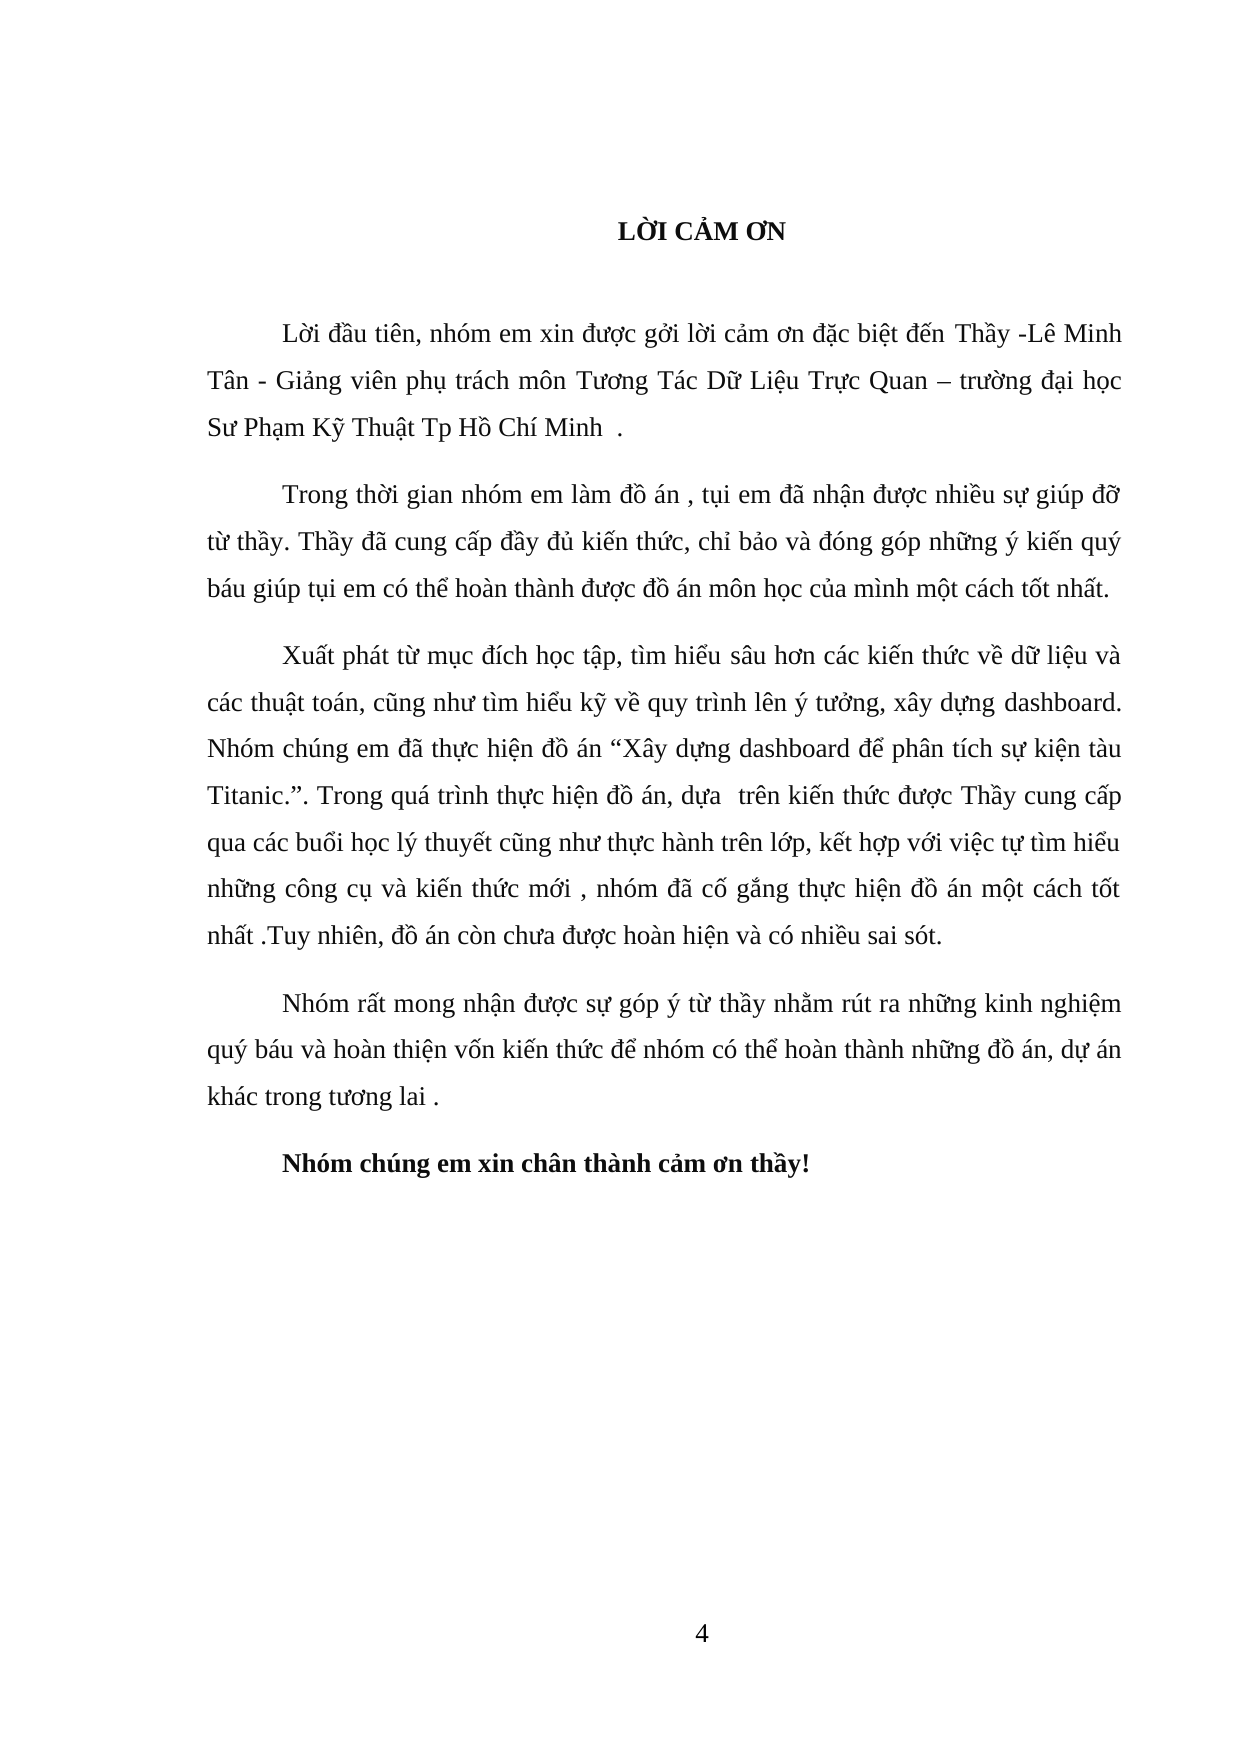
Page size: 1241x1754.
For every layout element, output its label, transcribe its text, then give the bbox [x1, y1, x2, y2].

text Lời đầu tiên, nhóm em xin được gởi lời cảm ơn đặc biệt đến Thầy -Lê Minh Tân - Giảng viên phụ trách môn Tương Tác Dữ Liệu Trực Quan – trường đại học Sư Phạm Kỹ Thuật Tp Hồ Chí Minh . [207, 317, 1122, 442]
text Nhóm rất mong nhận được sự góp ý từ thầy nhằm rút ra những kinh nghiệm quý báu và hoàn thiện vốn kiến thức để nhóm có thể hoàn thành những đồ án, dự án khác trong tương lai . [207, 987, 1122, 1111]
text Trong thời gian nhóm em làm đồ án , tụi em đã nhận được nhiều sự giúp đỡ từ thầy. Thầy đã cung cấp đầy đủ kiến thức, chỉ bảo và đóng góp những ý kiến quý báu giúp tụi em có thể hoàn thành được đồ án môn học của mình một cách tốt nhất. [207, 478, 1122, 603]
text Xuất phát từ mục đích học tập, tìm hiểu sâu hơn các kiến thức về dữ liệu và các thuật toán, cũng như tìm hiểu kỹ về quy trình lên ý tưởng, xây dựng dashboard. Nhóm chúng em đã thực hiện đồ án “Xây dựng dashboard để phân tích sự kiện tàu Titanic.”. Trong quá trình thực hiện đồ án, dựa trên kiến thức được Thầy cung cấp qua các buổi học lý thuyết cũng như thực hành trên lớp, kết hợp với việc tự tìm hiểu những công cụ và kiến thức mới , nhóm đã cố gắng thực hiện đồ án một cách tốt nhất .Tuy nhiên, đồ án còn chưa được hoàn hiện và có nhiều sai sót. [207, 639, 1122, 950]
subtitle LỜI CẢM ƠN [207, 215, 1122, 246]
text Nhóm chúng em xin chân thành cảm ơn thầy! [207, 1147, 1122, 1179]
